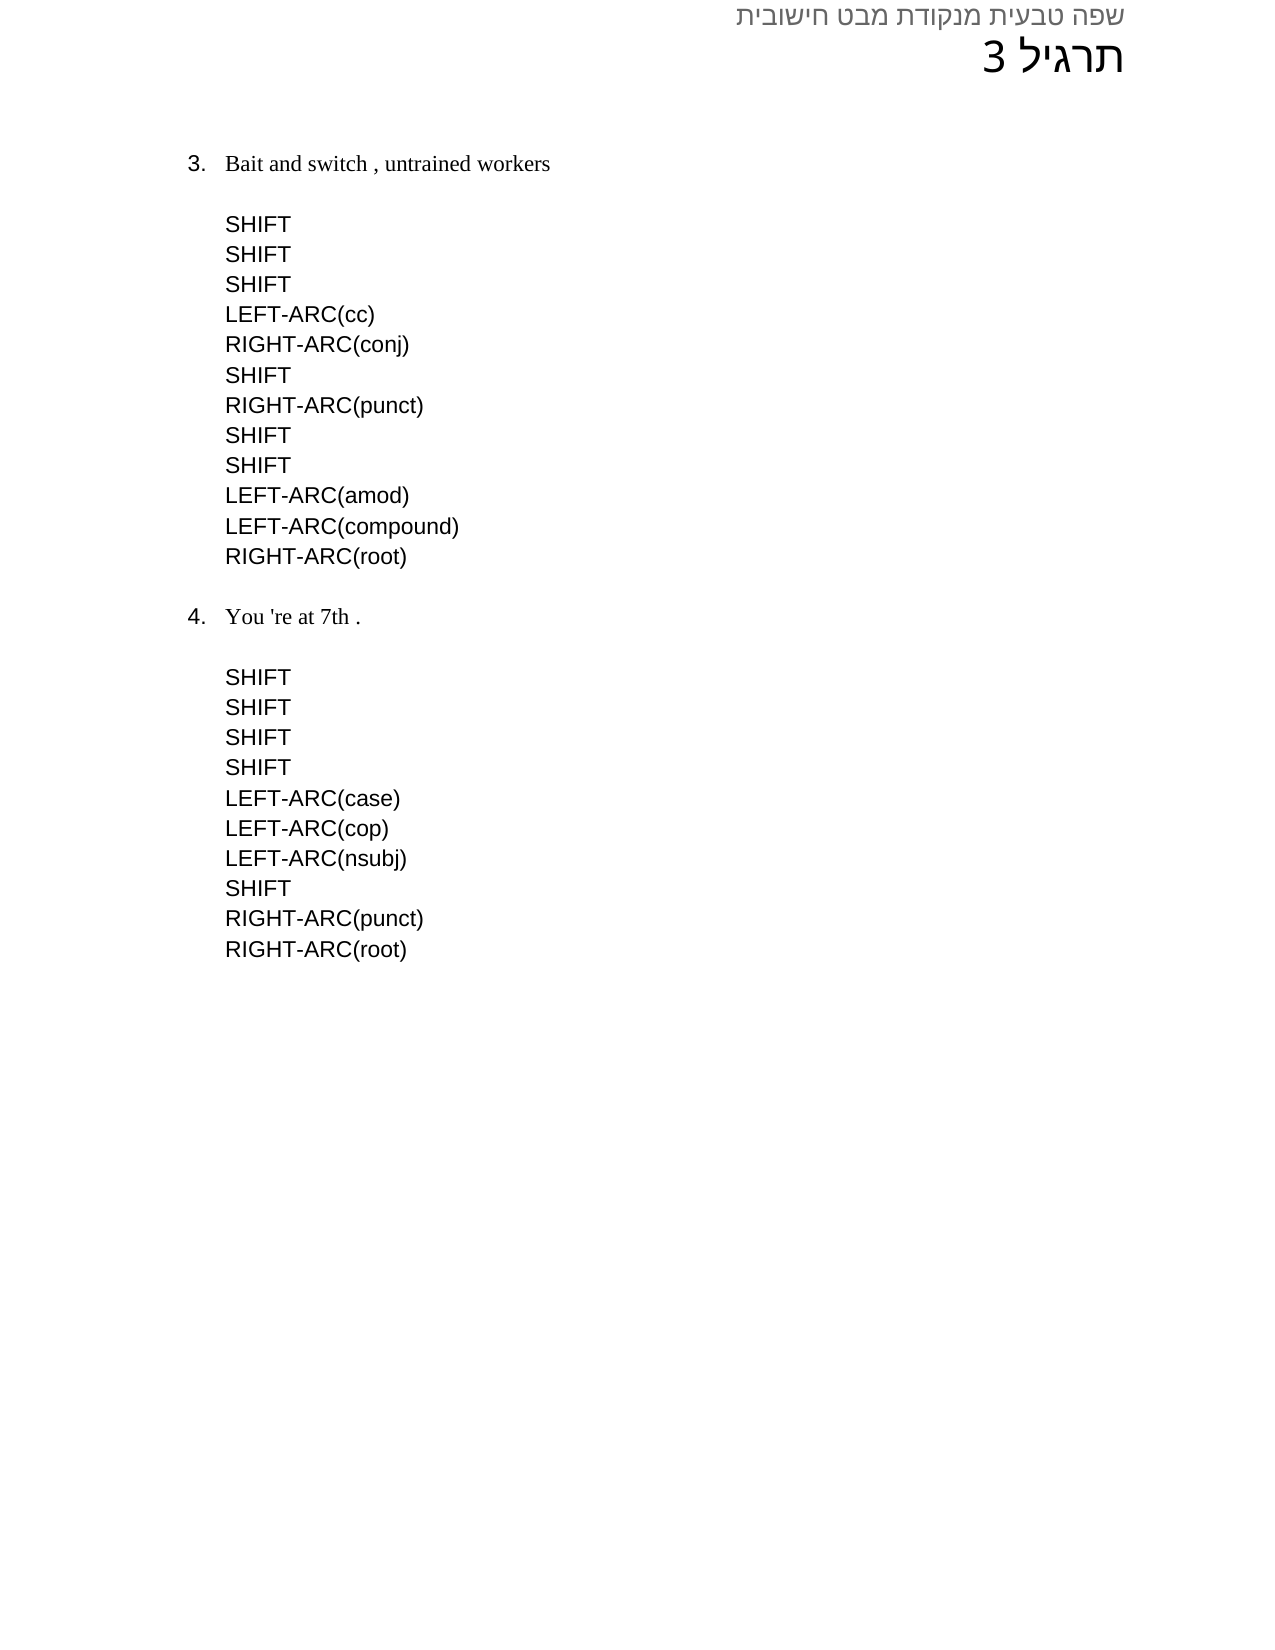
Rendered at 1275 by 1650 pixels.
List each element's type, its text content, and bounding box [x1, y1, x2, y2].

list You 're at 7th . SHIFT SHIFT SHIFT SHIFT LEFT-ARC(case) LEFT-ARC(cop) LEFT-ARC(nsubj) SHIFT RIGHT-ARC(punct) RIGHT-ARC(root) [187, 603, 1125, 962]
list Bait and switch , untrained workers SHIFT SHIFT SHIFT LEFT-ARC(cc) RIGHT-ARC(conj) SHIFT RIGHT-ARC(punct) SHIFT SHIFT LEFT-ARC(amod) LEFT-ARC(compound) RIGHT-ARC(root) [187, 150, 1125, 569]
